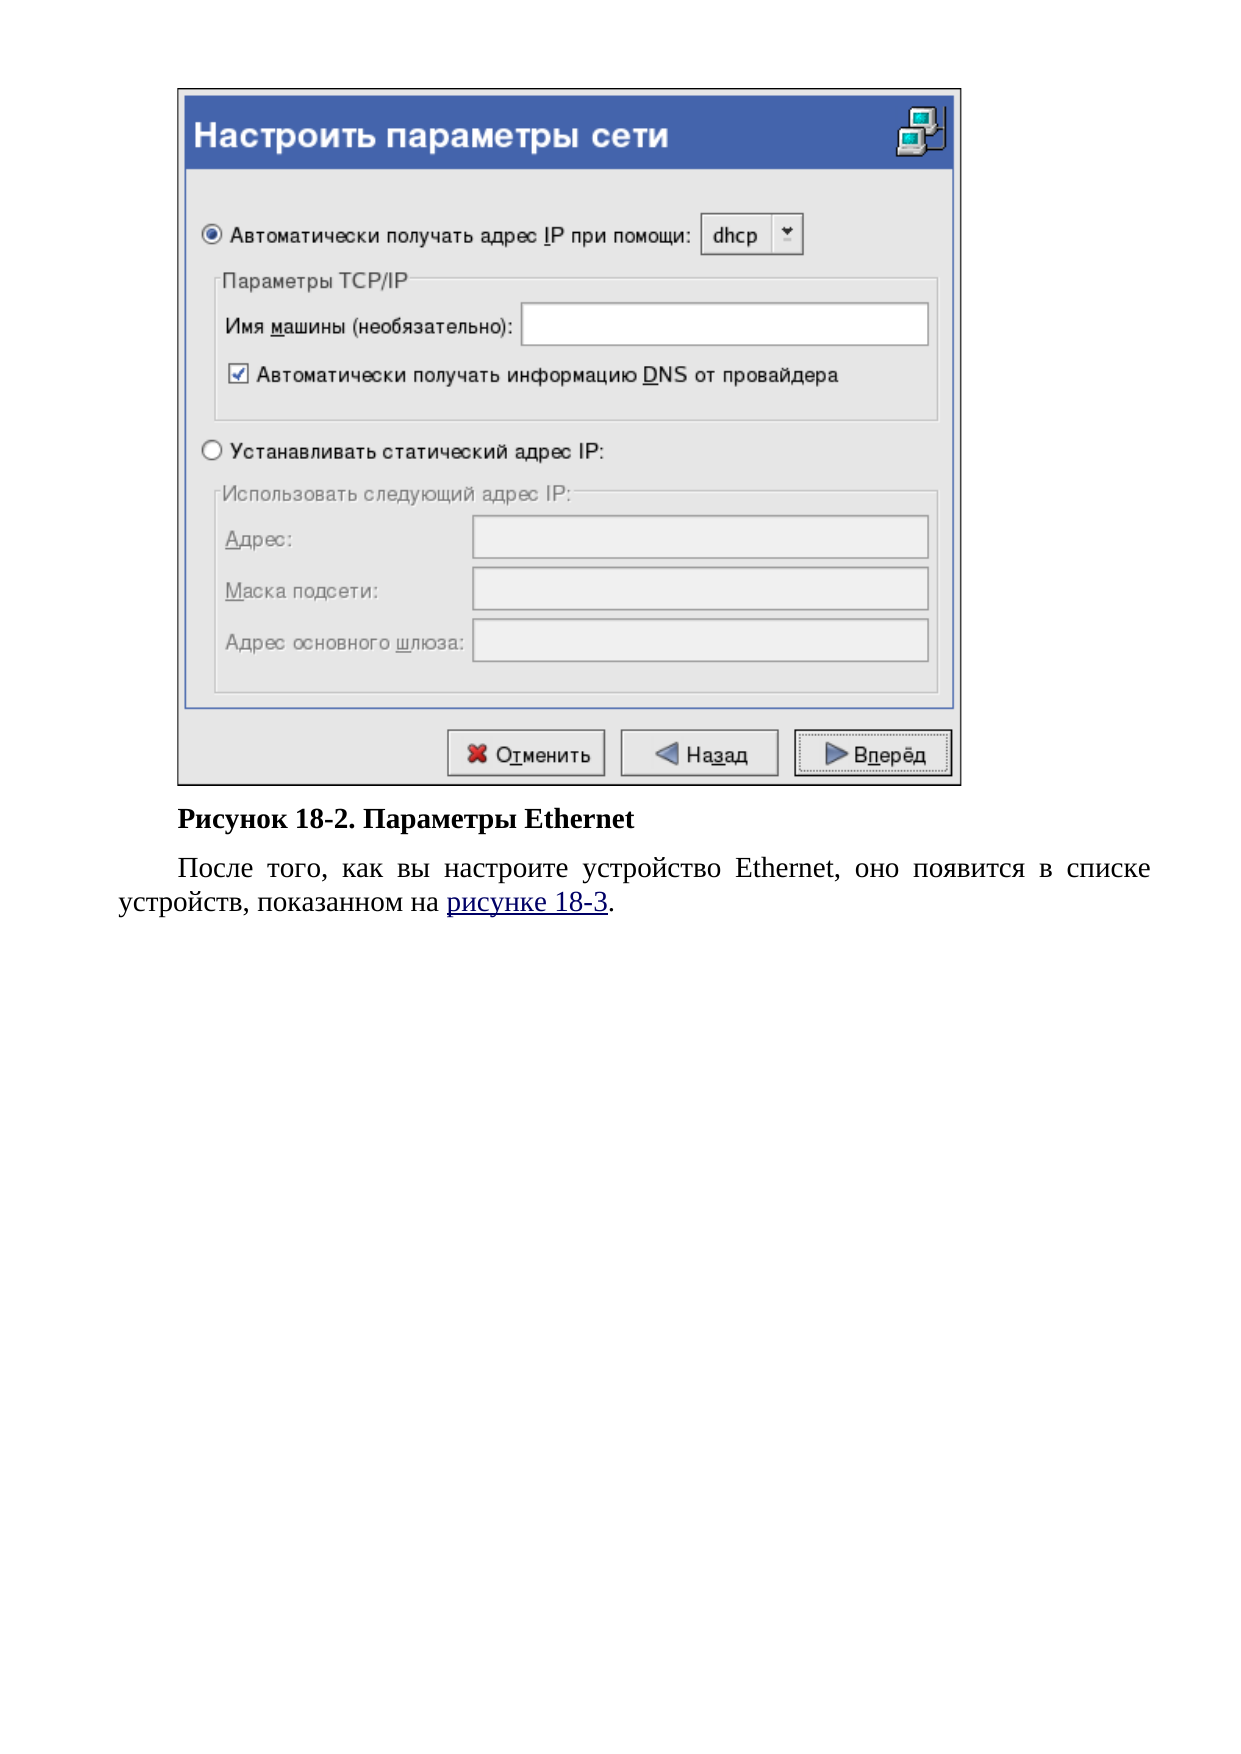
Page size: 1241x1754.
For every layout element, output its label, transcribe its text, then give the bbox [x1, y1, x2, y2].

picture [177, 88, 962, 786]
text После того, как вы настроите устройство Ethernet, оно появится в списке устройств, показанном на рисунке 18-3. [118, 850, 1152, 917]
text Рисунок 18-2. Параметры Ethernet [118, 801, 1152, 835]
